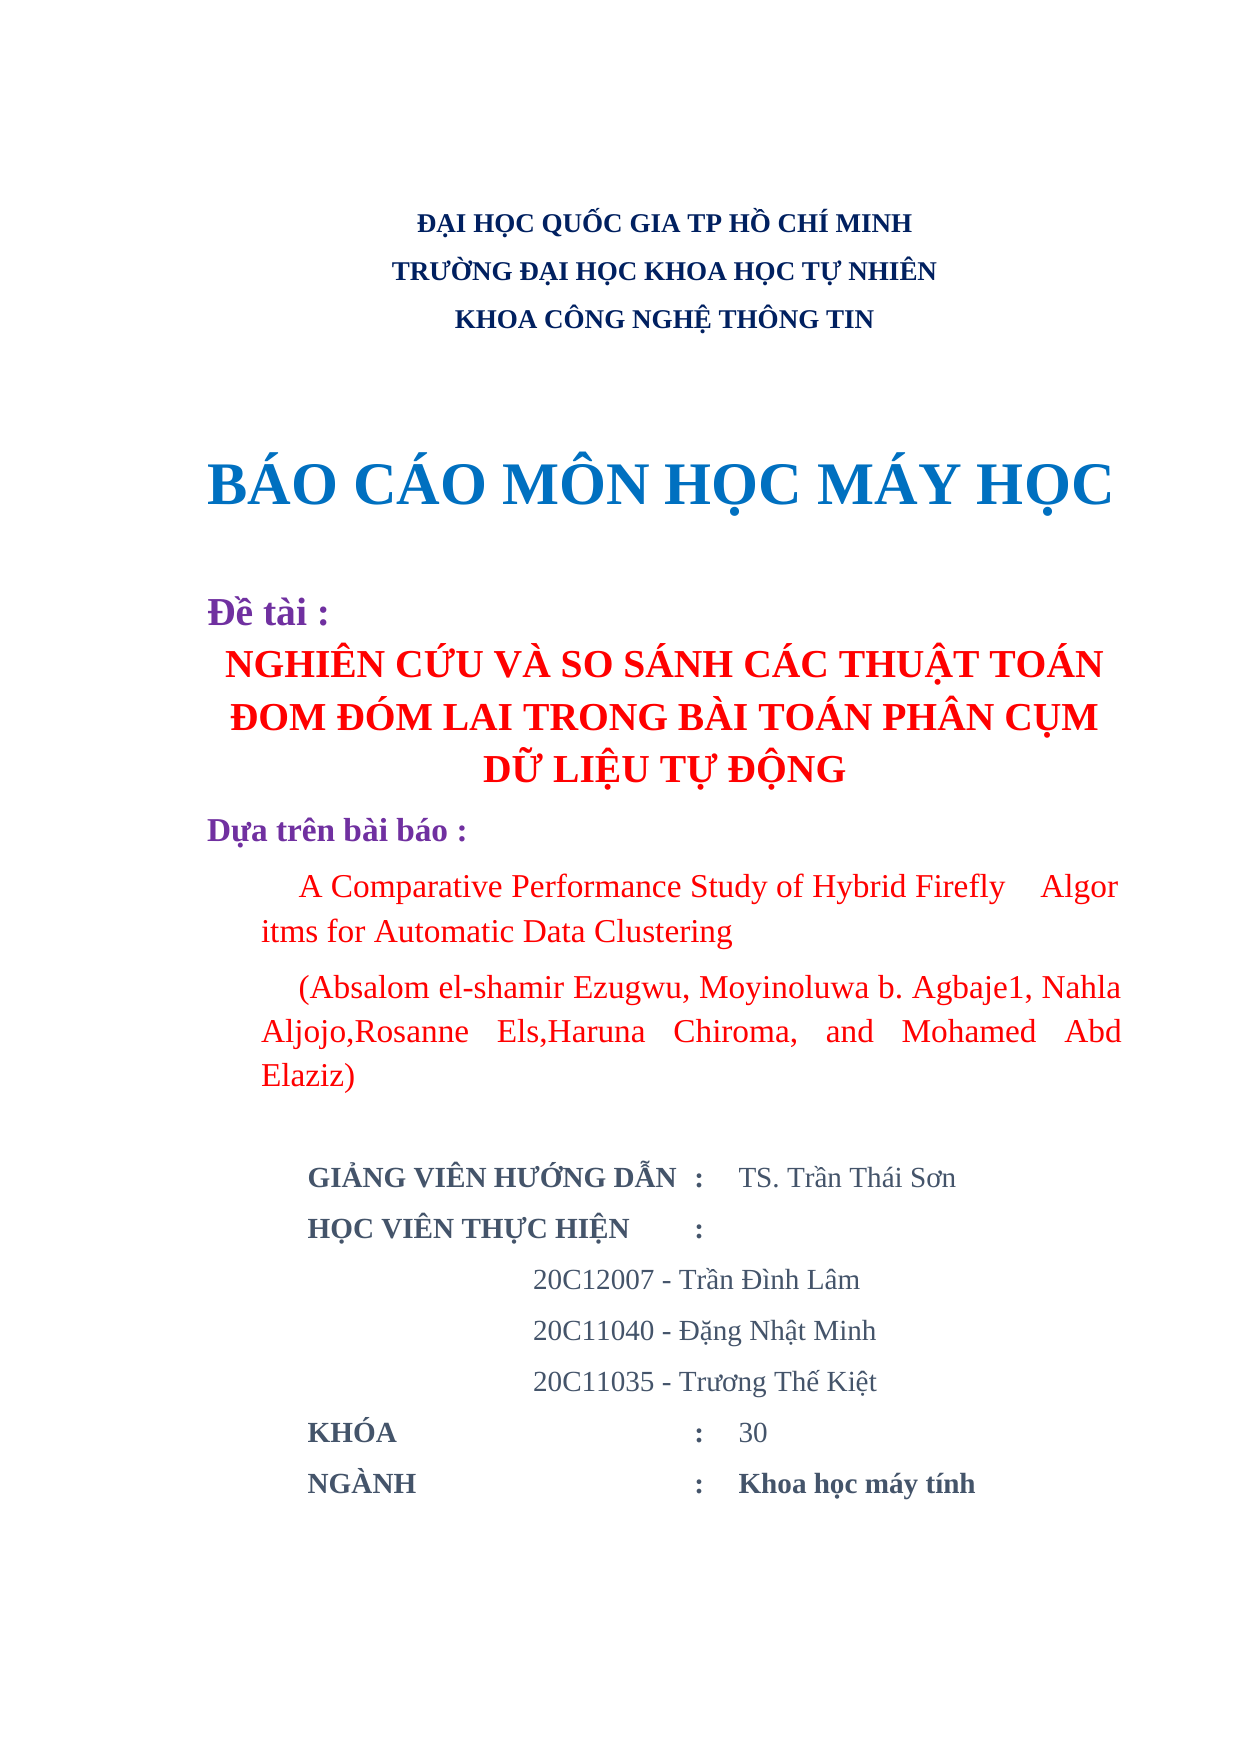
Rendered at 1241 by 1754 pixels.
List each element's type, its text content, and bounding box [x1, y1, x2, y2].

text NGHIÊN CỨU VÀ SO SÁNH CÁC THUẬT TOÁN ĐOM ĐÓM LAI TRONG BÀI TOÁN PHÂN CỤM DỮ LIỆU TỰ ĐỘNG [207, 641, 1122, 791]
text A Comparative Performance Study of Hybrid Firefly Algoritms for Automatic Data Clustering [261, 867, 1122, 949]
text KHÓA : 30 [207, 1416, 1122, 1449]
text BÁO CÁO MÔN HỌC MÁY HỌC [207, 448, 1122, 517]
text (Absalom el-shamir Ezugwu, Moyinoluwa b. Agbaje1, Nahla Aljojo,Rosanne Els,Haruna Chiroma, and Mohamed Abd Elaziz) [261, 967, 1122, 1094]
text 20C12007 - Trần Đình Lâm [207, 1262, 1122, 1296]
text Đề tài : [207, 588, 1122, 634]
text GIẢNG VIÊN HƯỚNG DẪN : TS. Trần Thái Sơn [207, 1160, 1122, 1194]
text HỌC VIÊN THỰC HIỆN : [207, 1211, 1122, 1245]
text 20C11040 - Đặng Nhật Minh [207, 1313, 1122, 1347]
text KHOA CÔNG NGHỆ THÔNG TIN [207, 303, 1122, 334]
text 20C11035 - Trương Thế Kiệt [207, 1364, 1122, 1398]
text ĐẠI HỌC QUỐC GIA TP HỒ CHÍ MINH [207, 207, 1122, 238]
text Dựa trên bài báo : [207, 810, 1122, 848]
text NGÀNH : Khoa học máy tính [207, 1467, 1122, 1500]
text TRƯỜNG ĐẠI HỌC KHOA HỌC TỰ NHIÊN [207, 255, 1122, 286]
